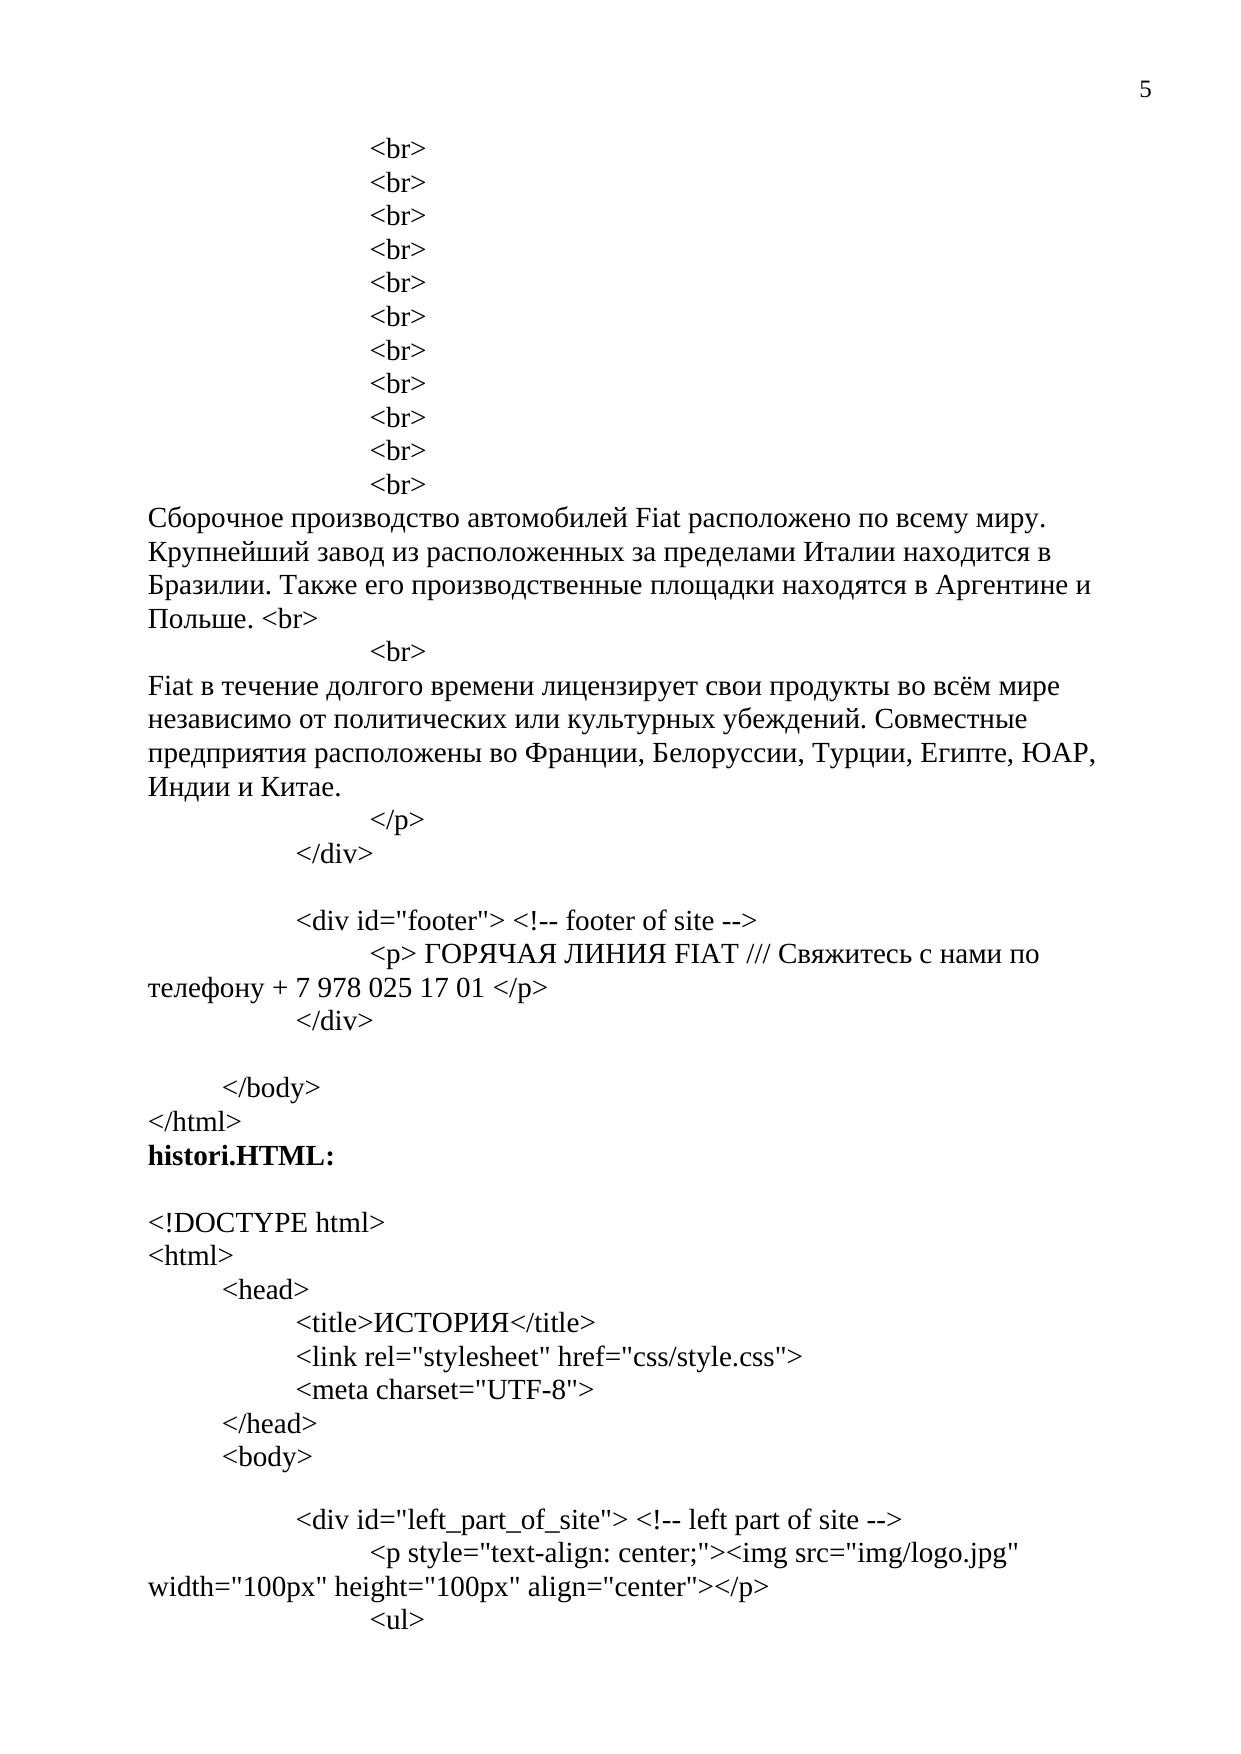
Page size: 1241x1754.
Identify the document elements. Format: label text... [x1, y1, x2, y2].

text <div id="left_part_of_site"> <!-- left part of site --> [148, 1502, 1152, 1535]
text <br> [148, 131, 1152, 165]
text <br> [148, 467, 1152, 500]
text <link rel="stylesheet" href="css/style.css"> [148, 1339, 1152, 1372]
text <head> [148, 1272, 1152, 1305]
text </body> [148, 1071, 1152, 1104]
text <br> [148, 634, 1152, 668]
text <ul> [148, 1602, 1152, 1636]
text <body> [148, 1439, 1152, 1473]
text <br> [148, 165, 1152, 198]
text <!DOCTYPE html> [148, 1205, 1152, 1238]
text Fiat в течение долгого времени лицензирует свои продукты во всём мире независимо от политических или культурных убеждений. Совместные предприятия расположены во Франции, Белоруссии, Турции, Египте, ЮАР, Индии и Китае. [148, 668, 1152, 802]
text <div id="footer"> <!-- footer of site --> [148, 903, 1152, 936]
text Сборочное производство автомобилей Fiat расположено по всему миру. Крупнейший завод из расположенных за пределами Италии находится в Бразилии. Также его производственные площадки находятся в Аргентине и Польше. <br> [148, 500, 1152, 634]
text <br> [148, 198, 1152, 232]
text </div> [148, 1003, 1152, 1037]
text <br> [148, 299, 1152, 333]
text <br> [148, 266, 1152, 299]
text <meta charset="UTF-8"> [148, 1372, 1152, 1406]
text <p style="text-align: center;"><img src="img/logo.jpg" width="100px" height="100px" align="center"></p> [148, 1535, 1152, 1602]
text <br> [148, 333, 1152, 366]
text </div> [148, 836, 1152, 869]
text </head> [148, 1406, 1152, 1439]
text <br> [148, 400, 1152, 433]
text <title>ИСТОРИЯ</title> [148, 1305, 1152, 1339]
text histori.HTML: [148, 1138, 1152, 1171]
text <p> ГОРЯЧАЯ ЛИНИЯ FIAT /// Свяжитесь с нами по телефону + 7 978 025 17 01 </p> [148, 936, 1152, 1003]
text </p> [148, 802, 1152, 836]
text <html> [148, 1238, 1152, 1272]
text <br> [148, 366, 1152, 400]
text </html> [148, 1104, 1152, 1138]
text <br> [148, 232, 1152, 266]
text <br> [148, 433, 1152, 467]
